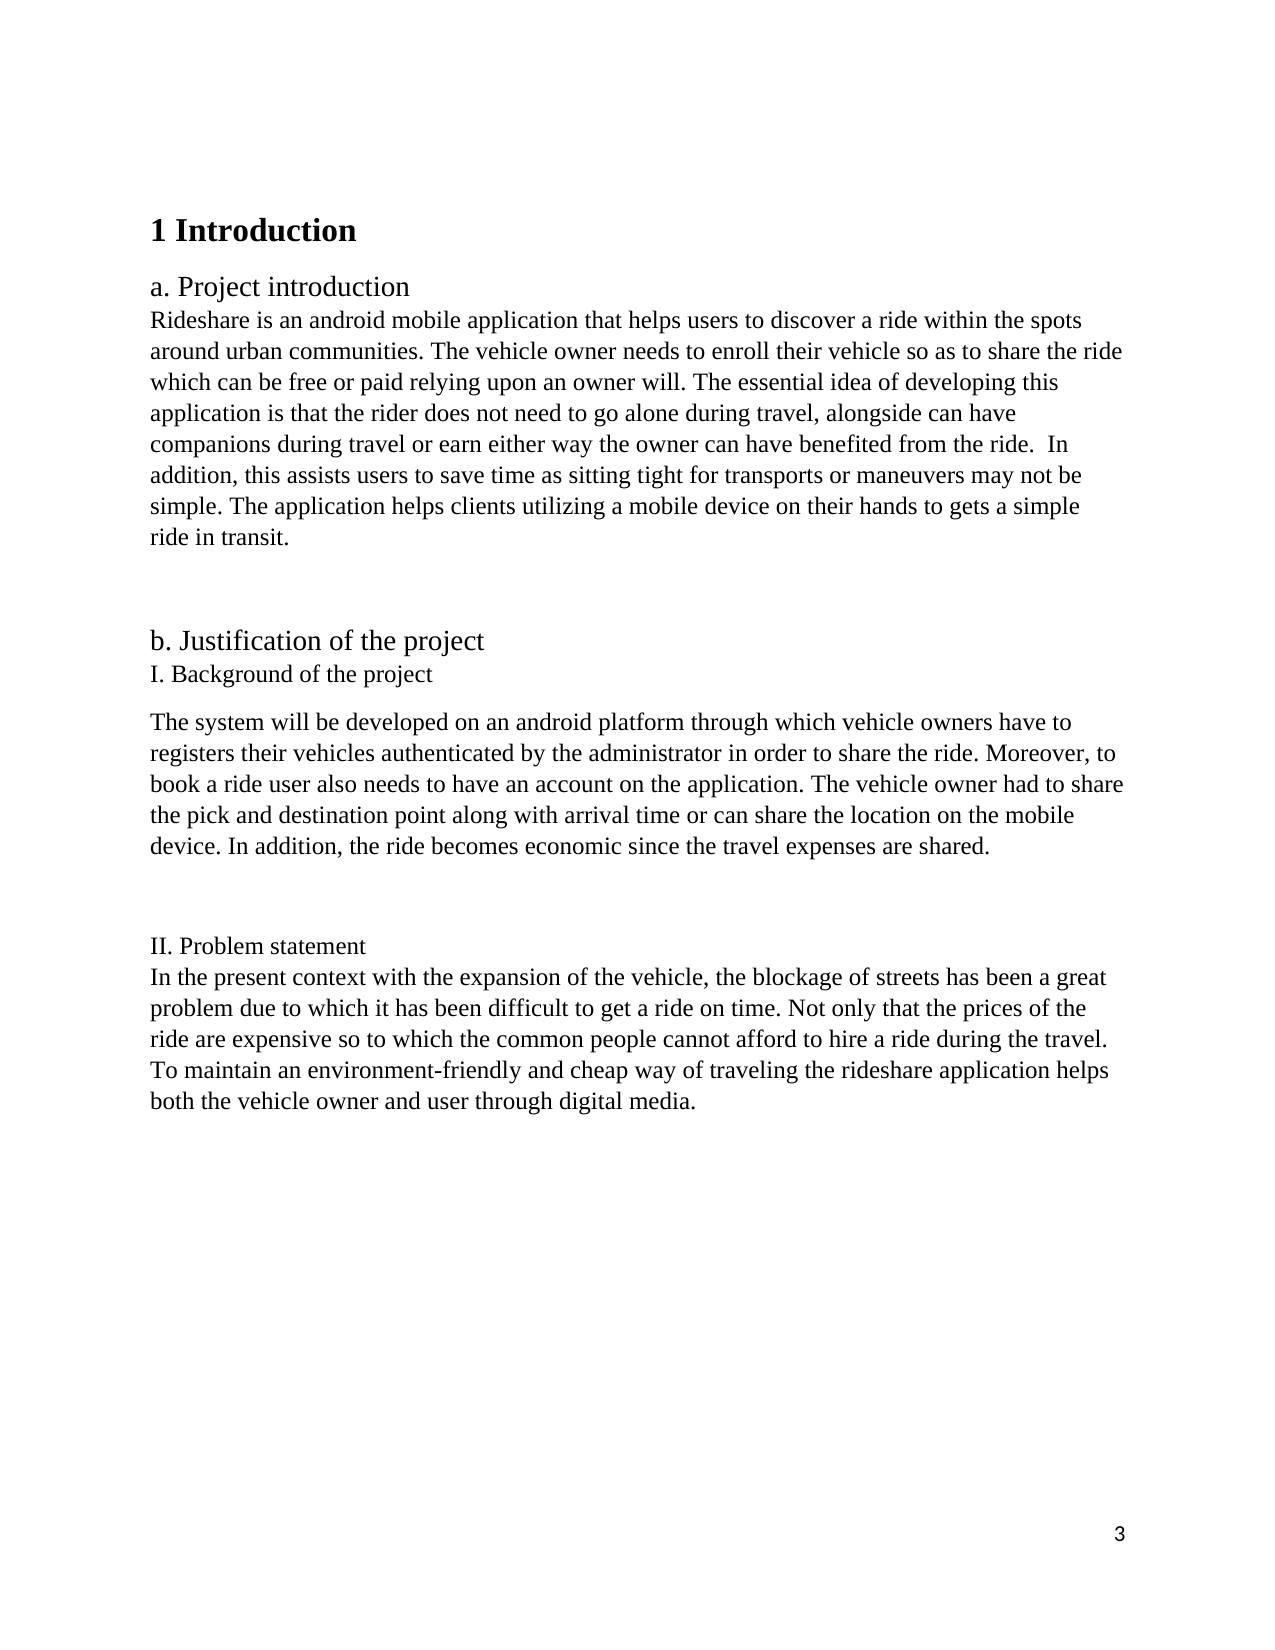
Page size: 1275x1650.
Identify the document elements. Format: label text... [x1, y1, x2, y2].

subtitle b. Justification of the project [150, 623, 1125, 656]
text In the present context with the expansion of the vehicle, the blockage of streets has been a great problem due to which it has been difficult to get a ride on time. Not only that the prices of the ride are expensive so to which the common people cannot afford to hire a ride during the travel. To maintain an environment-friendly and cheap way of traveling the rideshare application helps both the vehicle owner and user through digital media. [150, 962, 1125, 1115]
text The system will be developed on an android platform through which vehicle owners have to registers their vehicles authenticated by the administrator in order to share the ride. Moreover, to book a ride user also needs to have an account on the application. The vehicle owner had to share the pick and destination point along with arrival time or can share the location on the mobile device. In addition, the ride becomes economic since the travel expenses are shared. [150, 707, 1125, 859]
subtitle 1 Introduction [150, 211, 1125, 249]
text Rideshare is an android mobile application that helps users to discover a ride within the spots around urban communities. The vehicle owner needs to enroll their vehicle so as to share the ride which can be free or paid relying upon an owner will. The essential idea of developing this application is that the rider does not need to go alone during travel, alongside can have companions during travel or earn either way the owner can have benefited from the ride. In addition, this assists users to save time as sitting tight for transports or maneuvers may not be simple. The application helps clients utilizing a mobile device on their hands to gets a simple ride in transit. [150, 305, 1125, 551]
subtitle II. Problem statement [150, 931, 1125, 960]
subtitle a. Project introduction [150, 269, 1125, 302]
text I. Background of the project [150, 659, 1125, 688]
